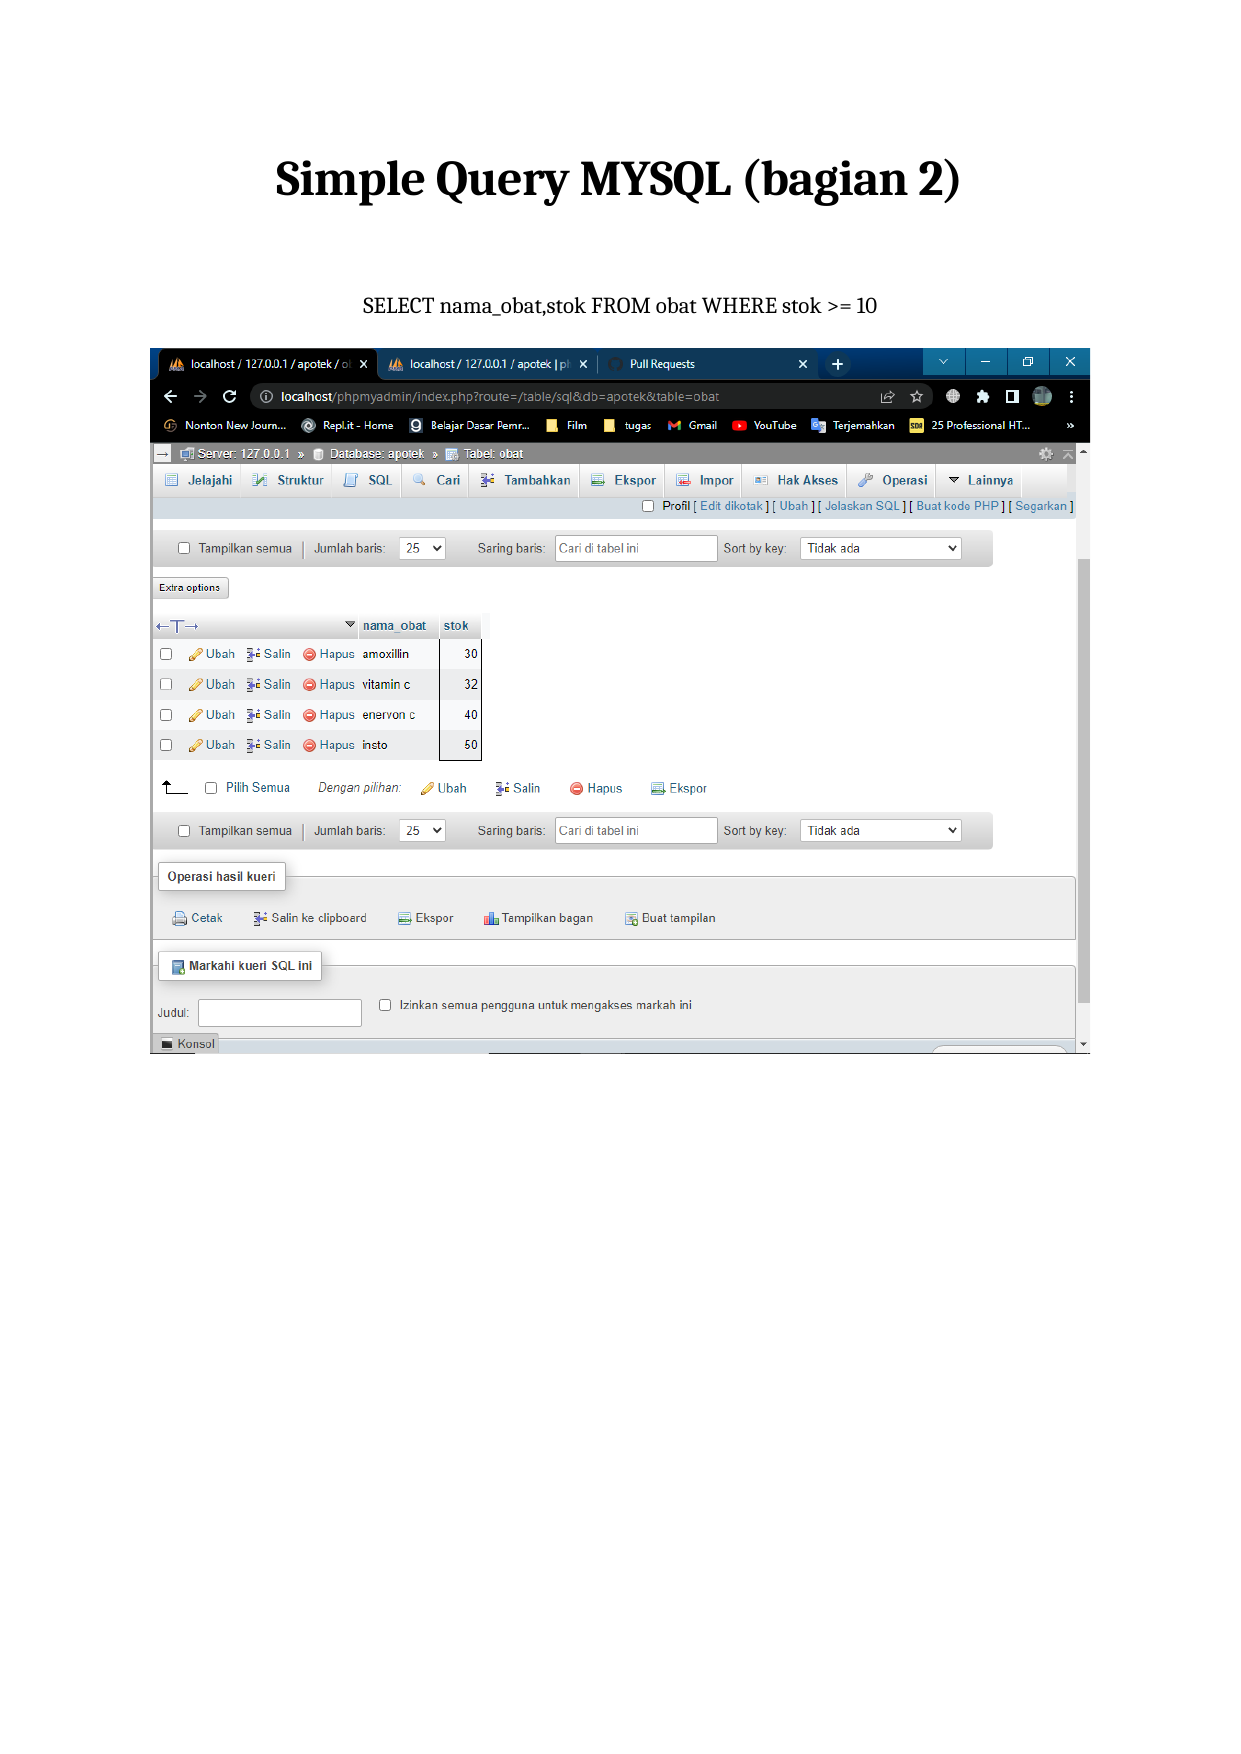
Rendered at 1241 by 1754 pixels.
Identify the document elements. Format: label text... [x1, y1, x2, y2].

text SELECT nama_obat,stok FROM obat WHERE stok >= 10 [150, 292, 1090, 319]
title Simple Query MYSQL (bagian 2) [150, 150, 1090, 207]
picture [150, 348, 1091, 1054]
